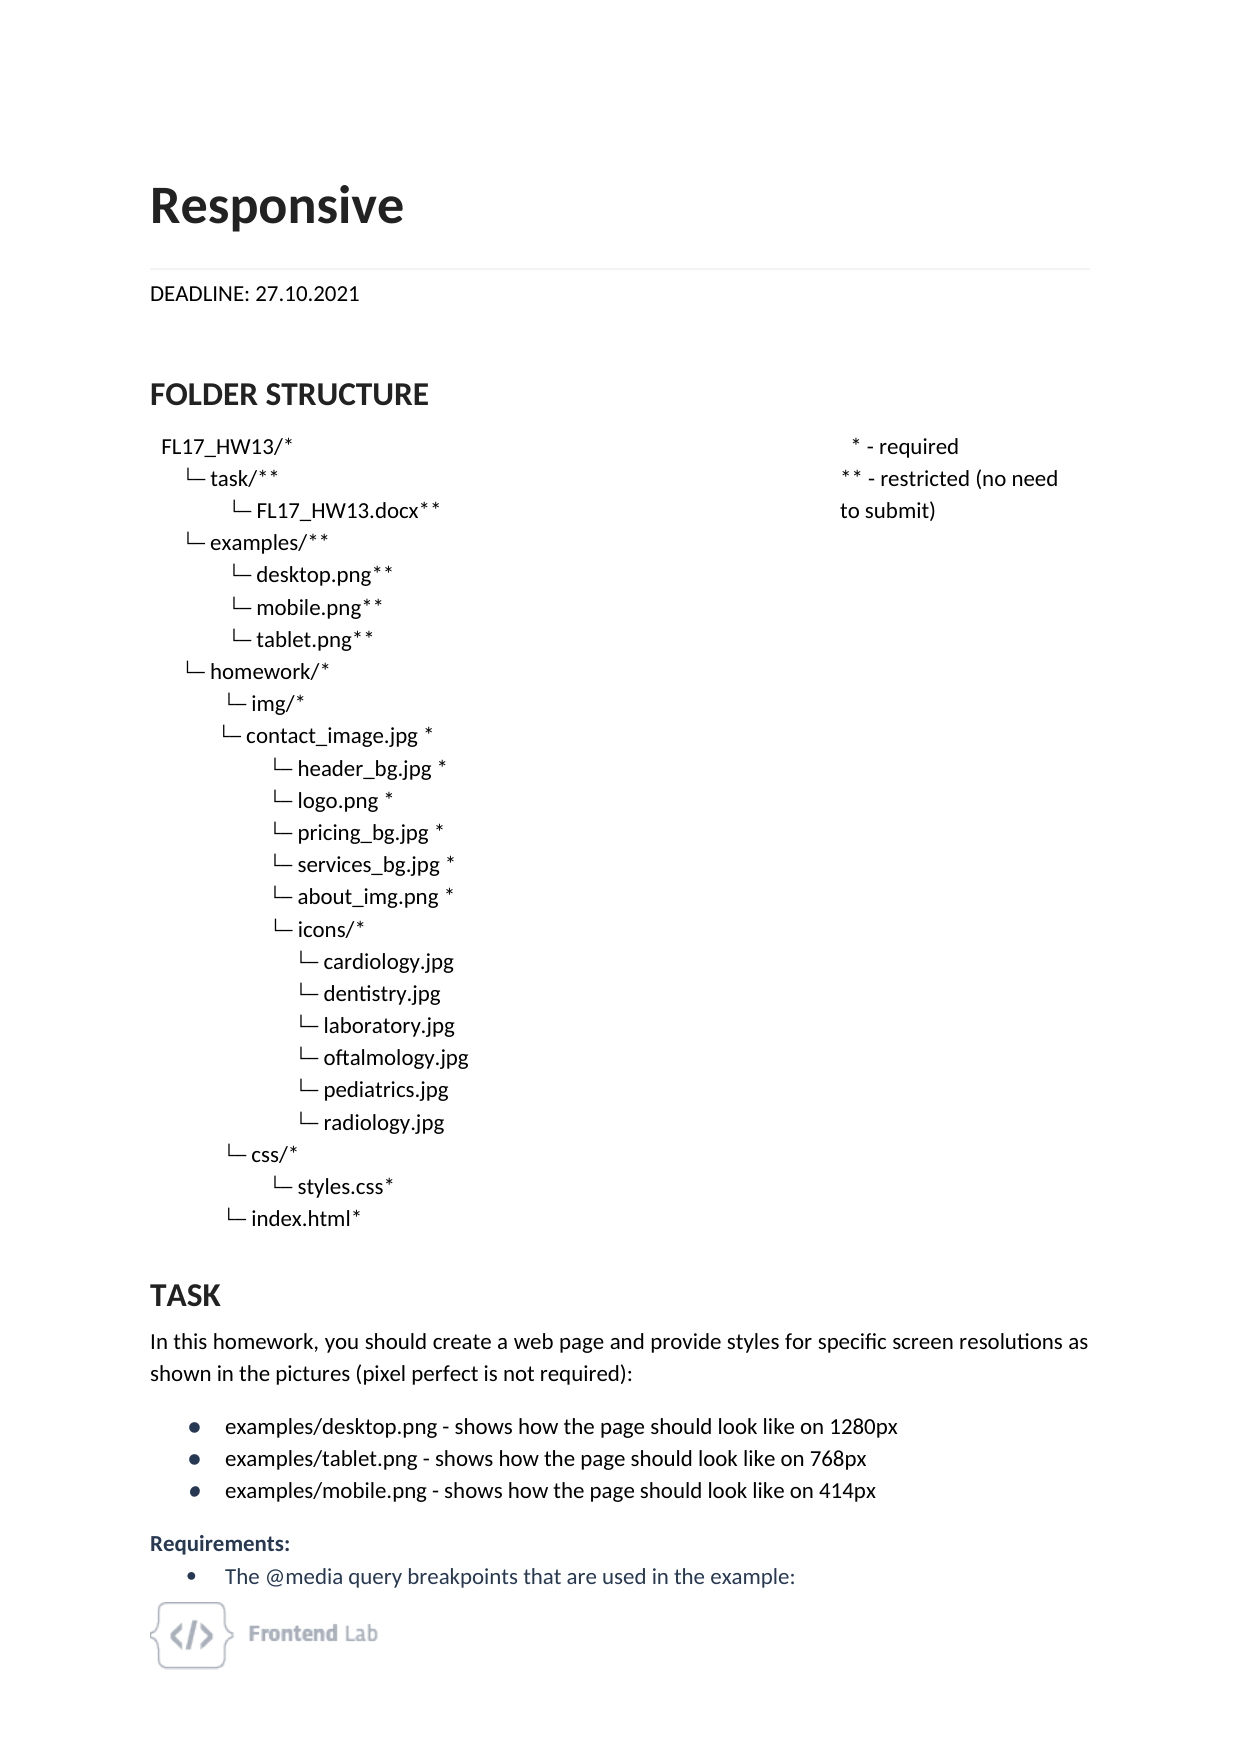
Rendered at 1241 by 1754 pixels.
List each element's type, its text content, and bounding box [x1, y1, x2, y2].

table_header [829, 432, 1088, 1236]
picture [150, 1602, 380, 1670]
text Requirements: [150, 1529, 1090, 1558]
list The @media query breakpoints that are used in the example: [187, 1562, 1090, 1590]
table_header [150, 432, 829, 1236]
